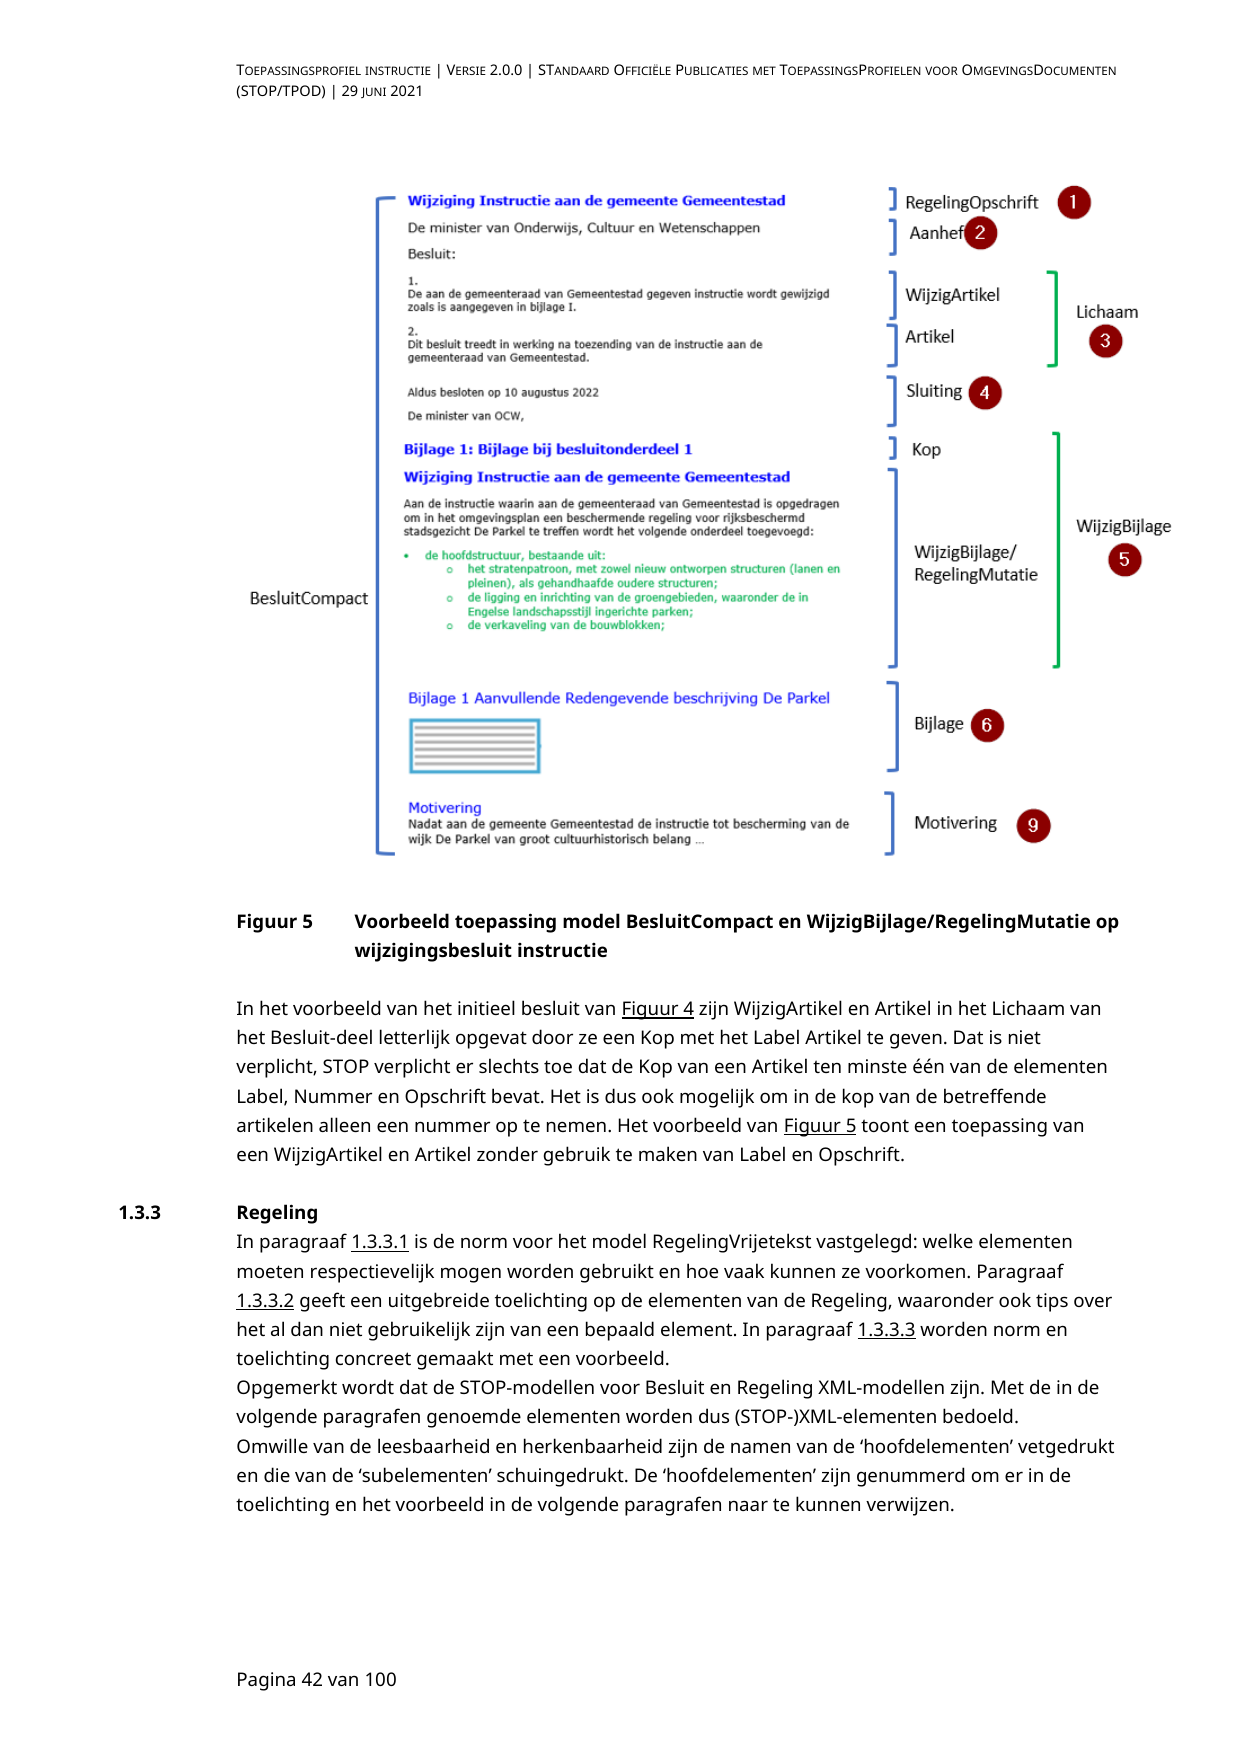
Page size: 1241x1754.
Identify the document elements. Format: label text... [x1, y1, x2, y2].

text Omwille van de leesbaarheid en herkenbaarheid zijn de namen van de ‘hoofdelementen’ vetgedrukt en die van de ‘subelementen’ schuingedrukt. De ‘hoofdelementen’ zijn genummerd om er in de toelichting en het voorbeeld in de volgende paragrafen naar te kunnen verwijzen. [236, 1430, 1122, 1517]
text In het voorbeeld van het initieel besluit van Figuur 4 zijn WijzigArtikel en Artikel in het Lichaam van het Besluit-deel letterlijk opgevat door ze een Kop met het Label Artikel te geven. Dat is niet verplicht, STOP verplicht er slechts toe dat de Kop van een Artikel ten minste één van de elementen Label, Nummer en Opschrift bevat. Het is dus ook mogelijk om in de kop van de betreffende artikelen alleen een nummer op te nemen. Het voorbeeld van Figuur 5 toont een toepassing van een WijzigArtikel en Artikel zonder gebruik te maken van Label en Opschrift. [236, 992, 1122, 1167]
text Voorbeeld toepassing model BesluitCompact en WijzigBijlage/RegelingMutatie op wijzigingsbesluit instructie [236, 905, 1122, 963]
picture [236, 177, 1182, 876]
subtitle Regeling [118, 1196, 1122, 1226]
text Opgemerkt wordt dat de STOP-modellen voor Besluit en Regeling XML-modellen zijn. Met de in de volgende paragrafen genoemde elementen worden dus (STOP-)XML-elementen bedoeld. [236, 1371, 1122, 1430]
text In paragraaf 4.3.3.1 is de norm voor het model RegelingVrijetekst vastgelegd: welke elementen moeten respectievelijk mogen worden gebruikt en hoe vaak kunnen ze voorkomen. Paragraaf 4.3.3.2 geeft een uitgebreide toelichting op de elementen van de Regeling, waaronder ook tips over het al dan niet gebruikelijk zijn van een bepaald element. In paragraaf 4.3.3.3 worden norm en toelichting concreet gemaakt met een voorbeeld. [236, 1226, 1122, 1371]
